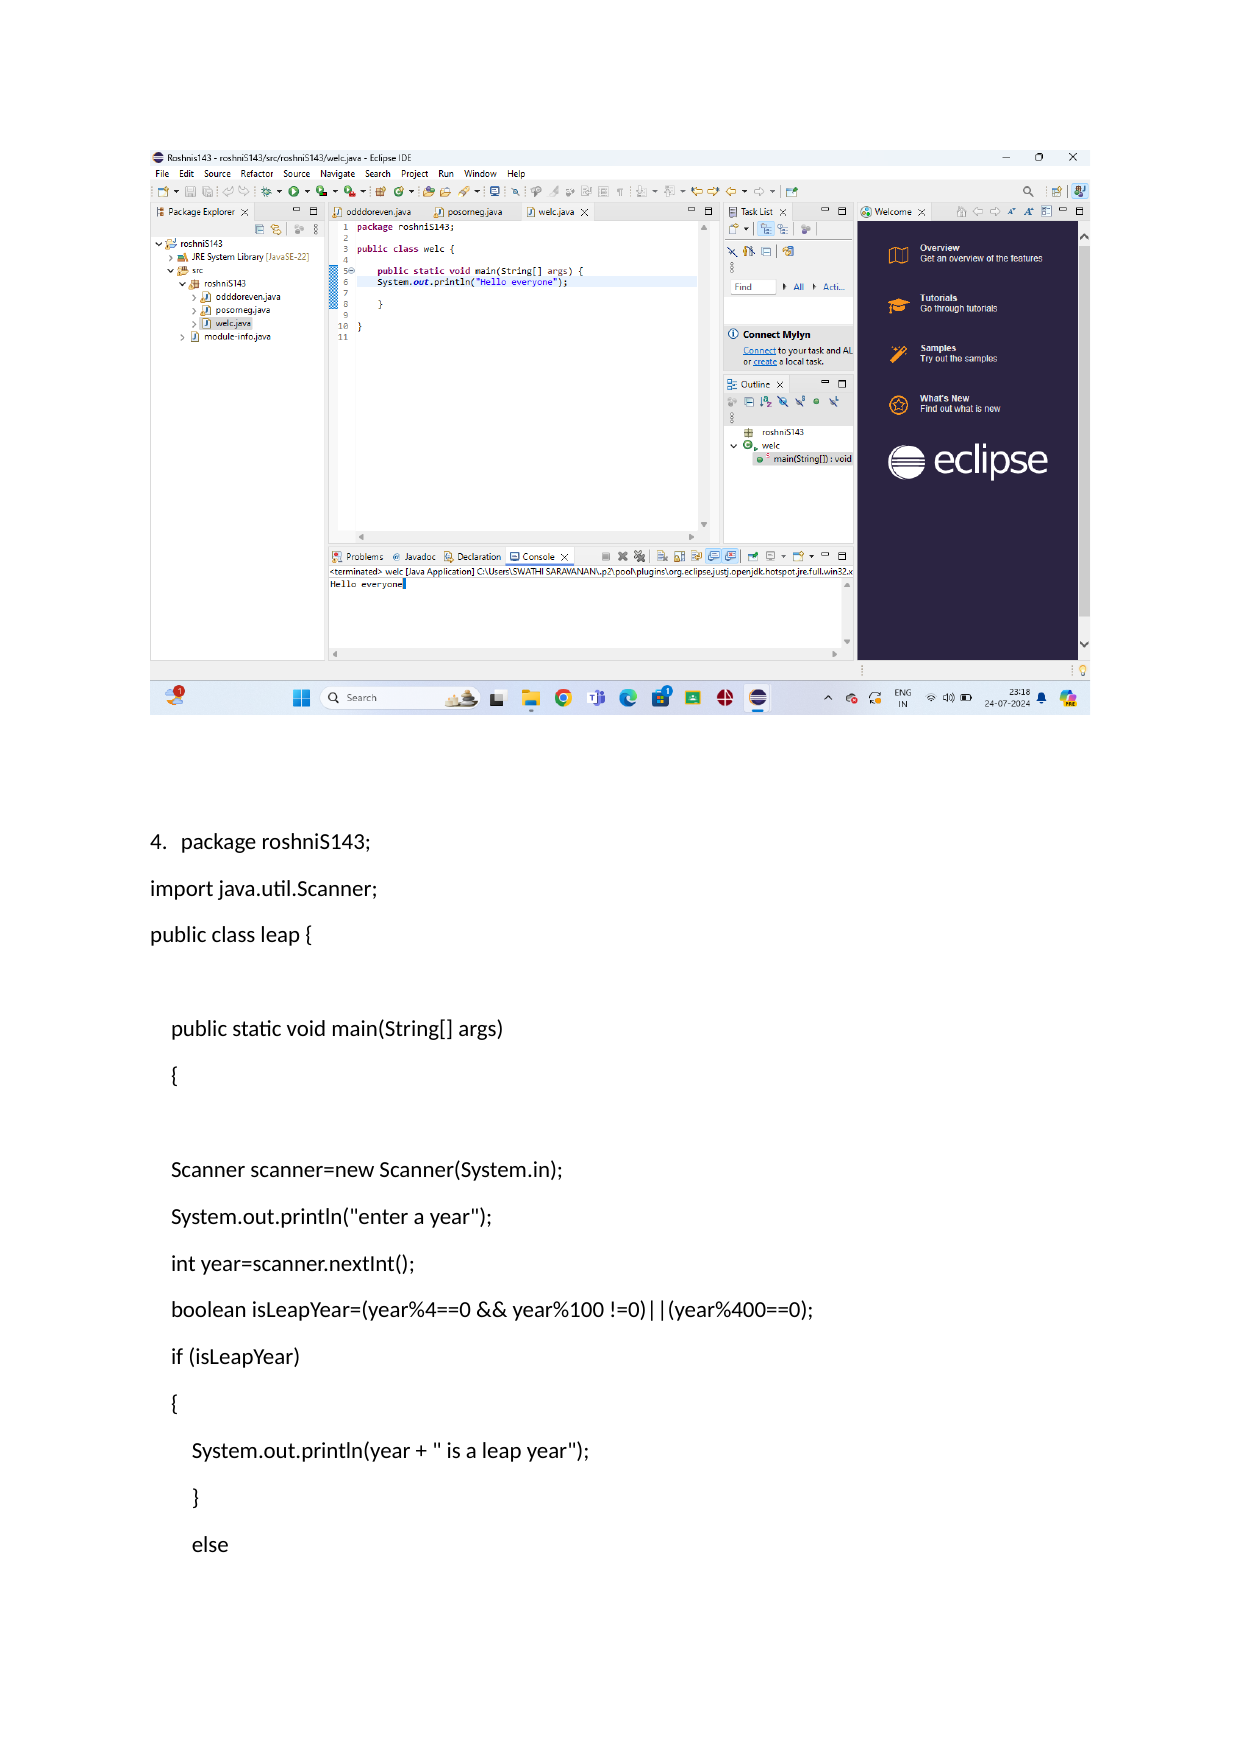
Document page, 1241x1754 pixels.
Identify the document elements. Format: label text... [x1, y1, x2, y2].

text public static void main(String[] args) [150, 1014, 1090, 1042]
text 4. package roshniS143; [150, 827, 1090, 855]
text else [150, 1530, 1090, 1558]
text System.out.println(year + " is a leap year"); [150, 1436, 1090, 1464]
text { [150, 1061, 1090, 1089]
text if (isLeapYear) [150, 1342, 1090, 1371]
text public class leap { [150, 921, 1090, 949]
text Scanner scanner=new Scanner(System.in); [150, 1155, 1090, 1183]
text int year=scanner.nextInt(); [150, 1249, 1090, 1277]
text import java.util.Scanner; [150, 874, 1090, 902]
text boolean isLeapYear=(year%4==0 && year%100 !=0)||(year%400==0); [150, 1296, 1090, 1324]
picture [150, 150, 1091, 715]
text } [150, 1483, 1090, 1511]
text System.out.println("enter a year"); [150, 1202, 1090, 1230]
text { [150, 1389, 1090, 1417]
